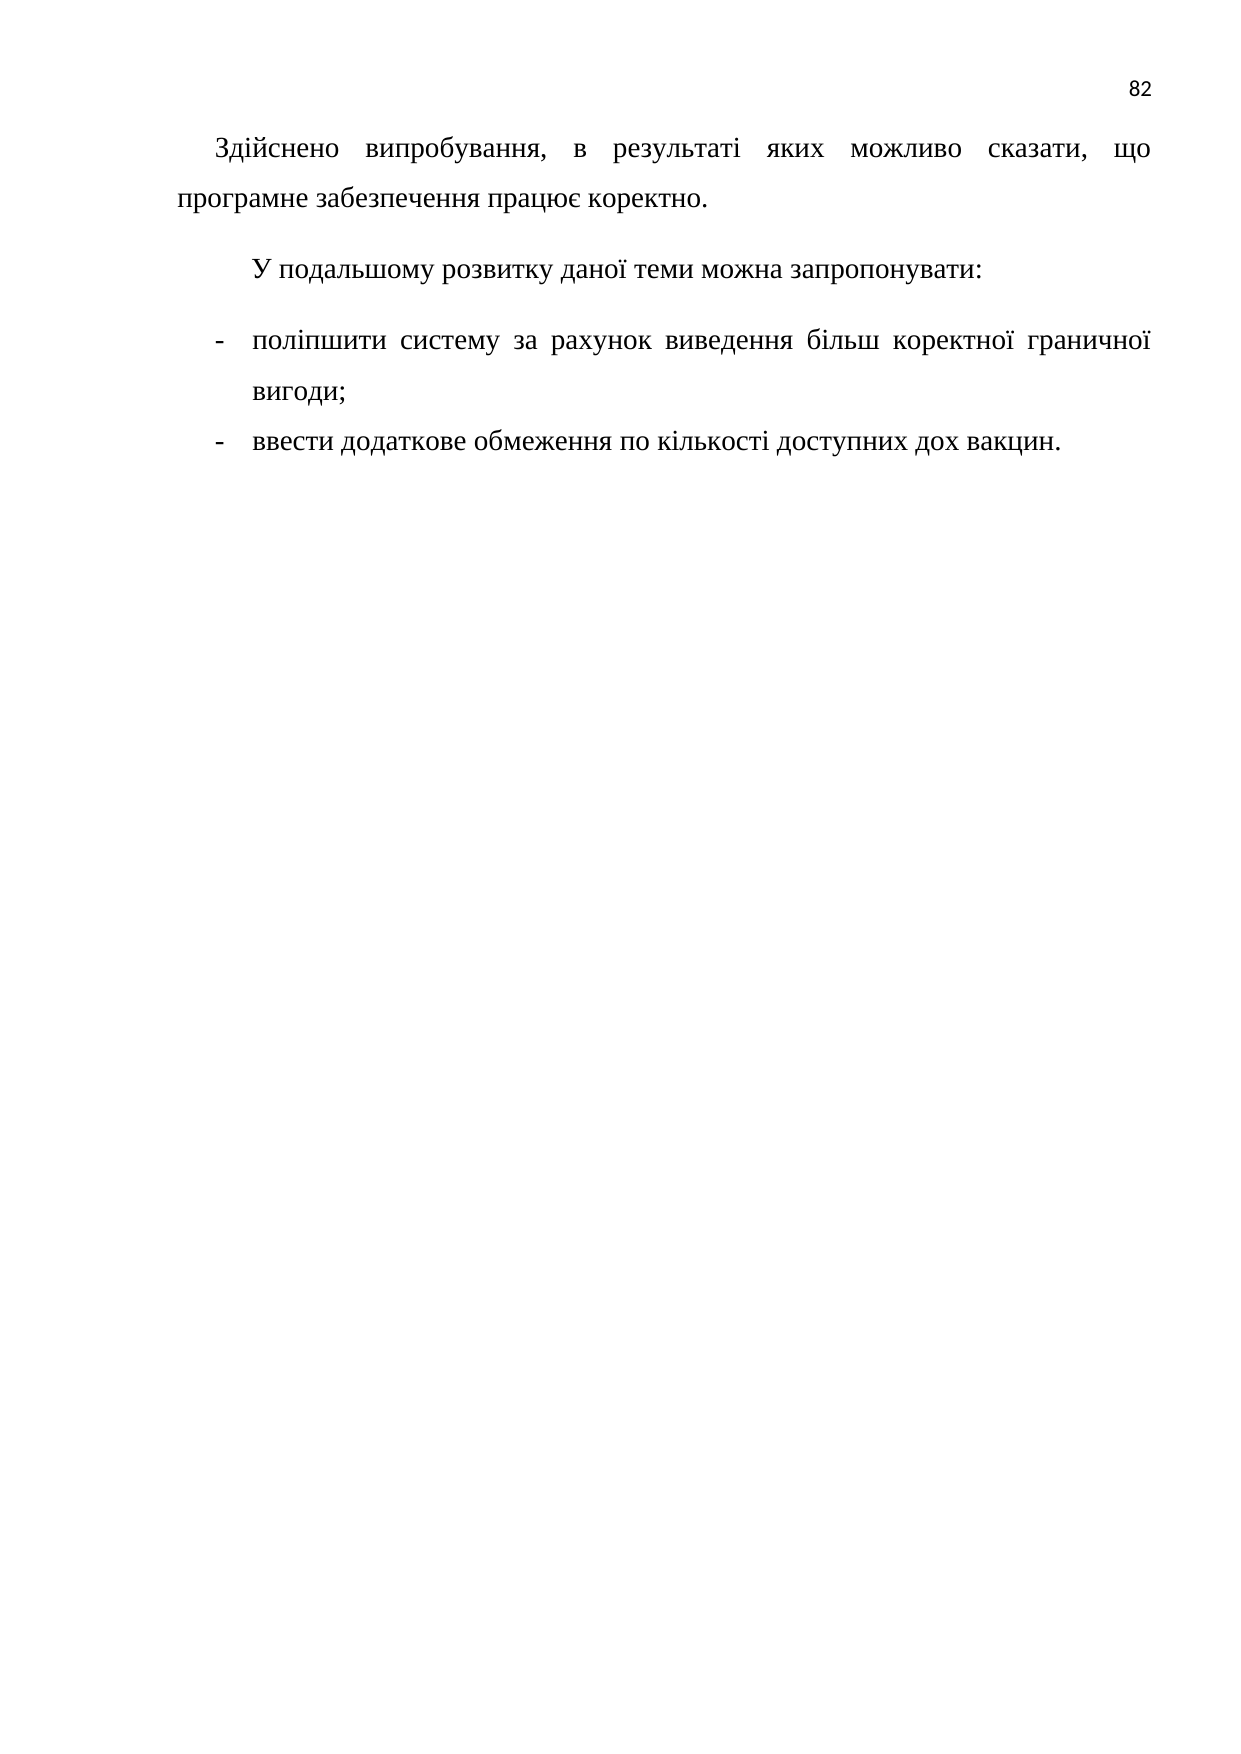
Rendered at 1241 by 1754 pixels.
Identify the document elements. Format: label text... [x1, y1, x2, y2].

text У подальшому розвитку даної теми можна запропонувати: [177, 251, 1152, 285]
text Здійснено випробування, в результаті яких можливо сказати, що програмне забезпечення працює коректно. [177, 130, 1152, 214]
list поліпшити систему за рахунок виведення більш коректної граничної вигоди; [214, 322, 1152, 406]
list ввести додаткове обмеження по кількості доступних дох вакцин. [214, 423, 1152, 457]
